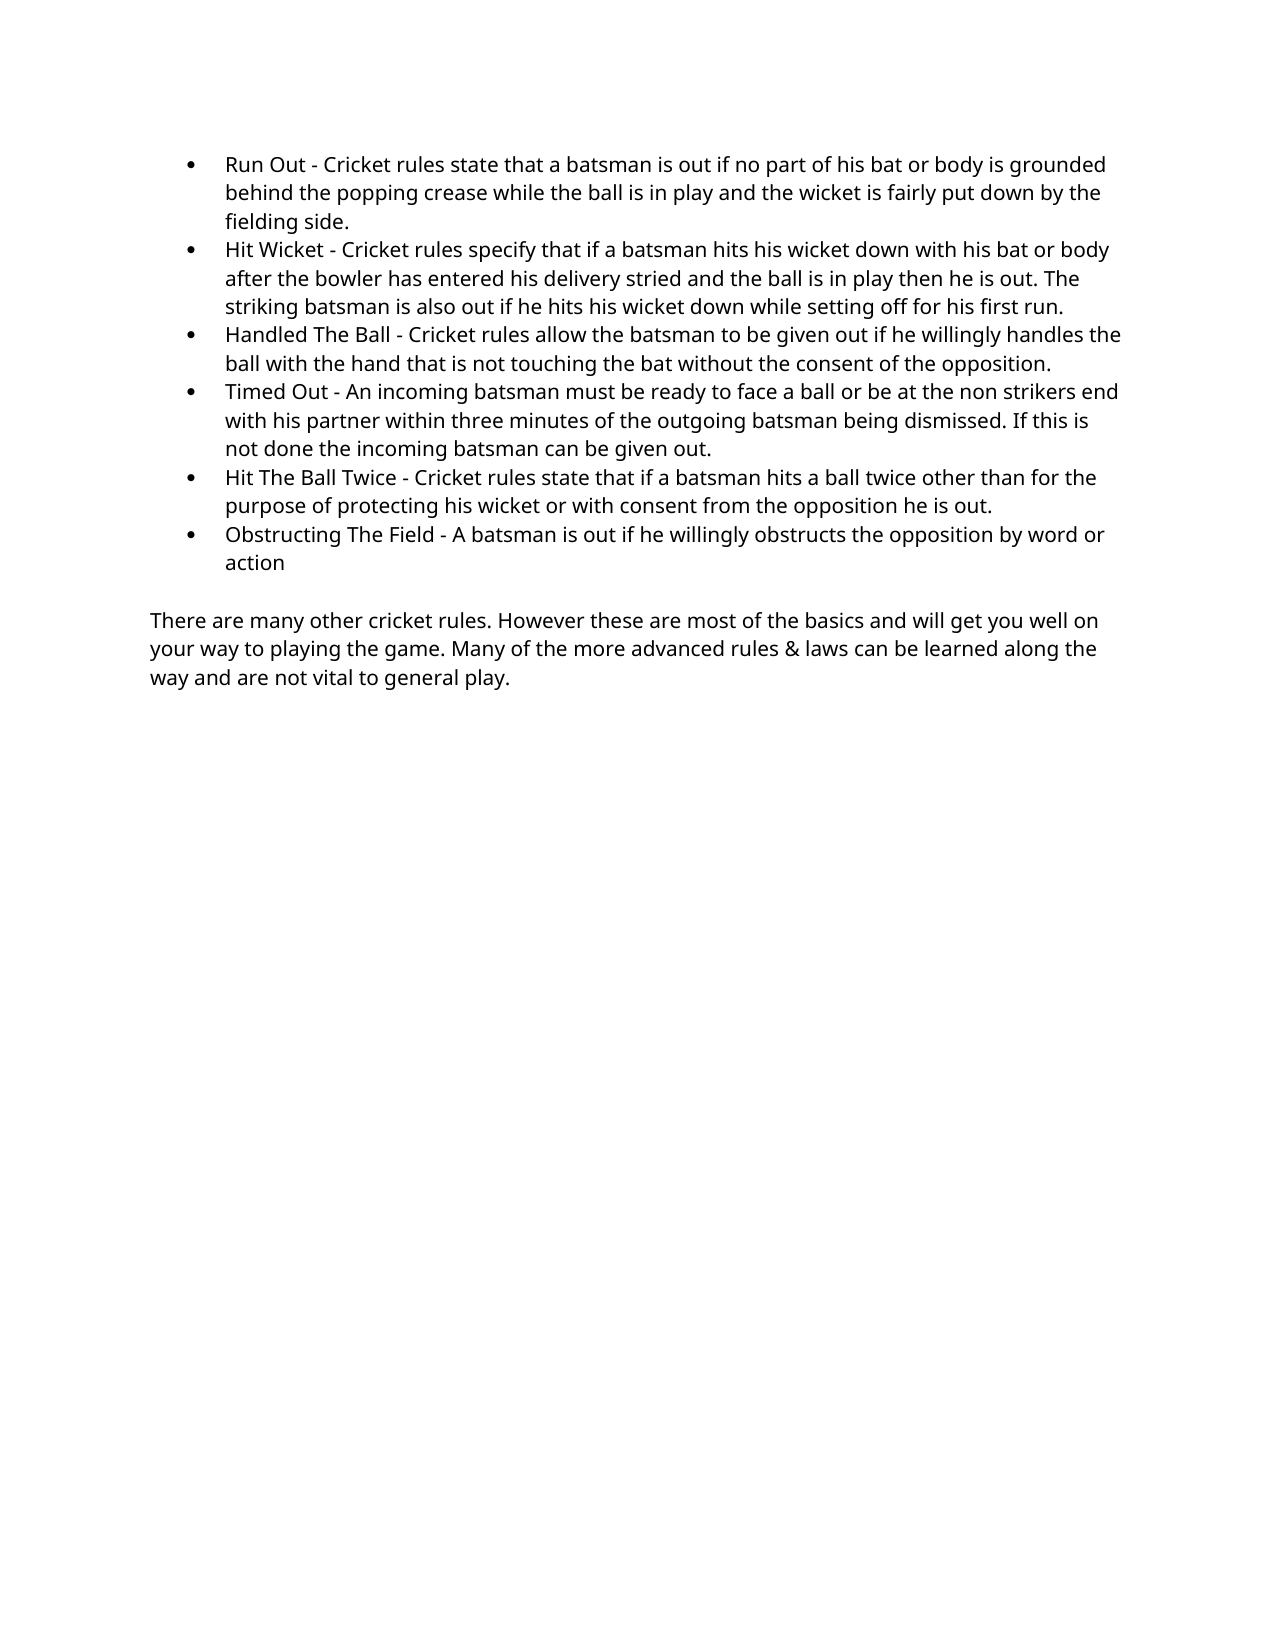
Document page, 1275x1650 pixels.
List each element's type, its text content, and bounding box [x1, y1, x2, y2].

list Hit The Ball Twice - Cricket rules state that if a batsman hits a ball twice other than for the purpose of protecting his wicket or with consent from the opposition he is out. [187, 463, 1125, 520]
list Run Out - Cricket rules state that a batsman is out if no part of his bat or body is grounded behind the popping crease while the ball is in play and the wicket is fairly put down by the fielding side. [187, 150, 1125, 235]
text There are many other cricket rules. However these are most of the basics and will get you well on your way to playing the game. Many of the more advanced rules & laws can be learned along the way and are not vital to general play. [150, 606, 1125, 691]
list Obstructing The Field - A batsman is out if he willingly obstructs the opposition by word or action [187, 520, 1125, 577]
list Timed Out - An incoming batsman must be ready to face a ball or be at the non strikers end with his partner within three minutes of the outgoing batsman being dismissed. If this is not done the incoming batsman can be given out. [187, 377, 1125, 463]
list Handled The Ball - Cricket rules allow the batsman to be given out if he willingly handles the ball with the hand that is not touching the bat without the consent of the opposition. [187, 321, 1125, 377]
list Hit Wicket - Cricket rules specify that if a batsman hits his wicket down with his bat or body after the bowler has entered his delivery stried and the ball is in play then he is out. The striking batsman is also out if he hits his wicket down while setting off for his first run. [187, 235, 1125, 321]
